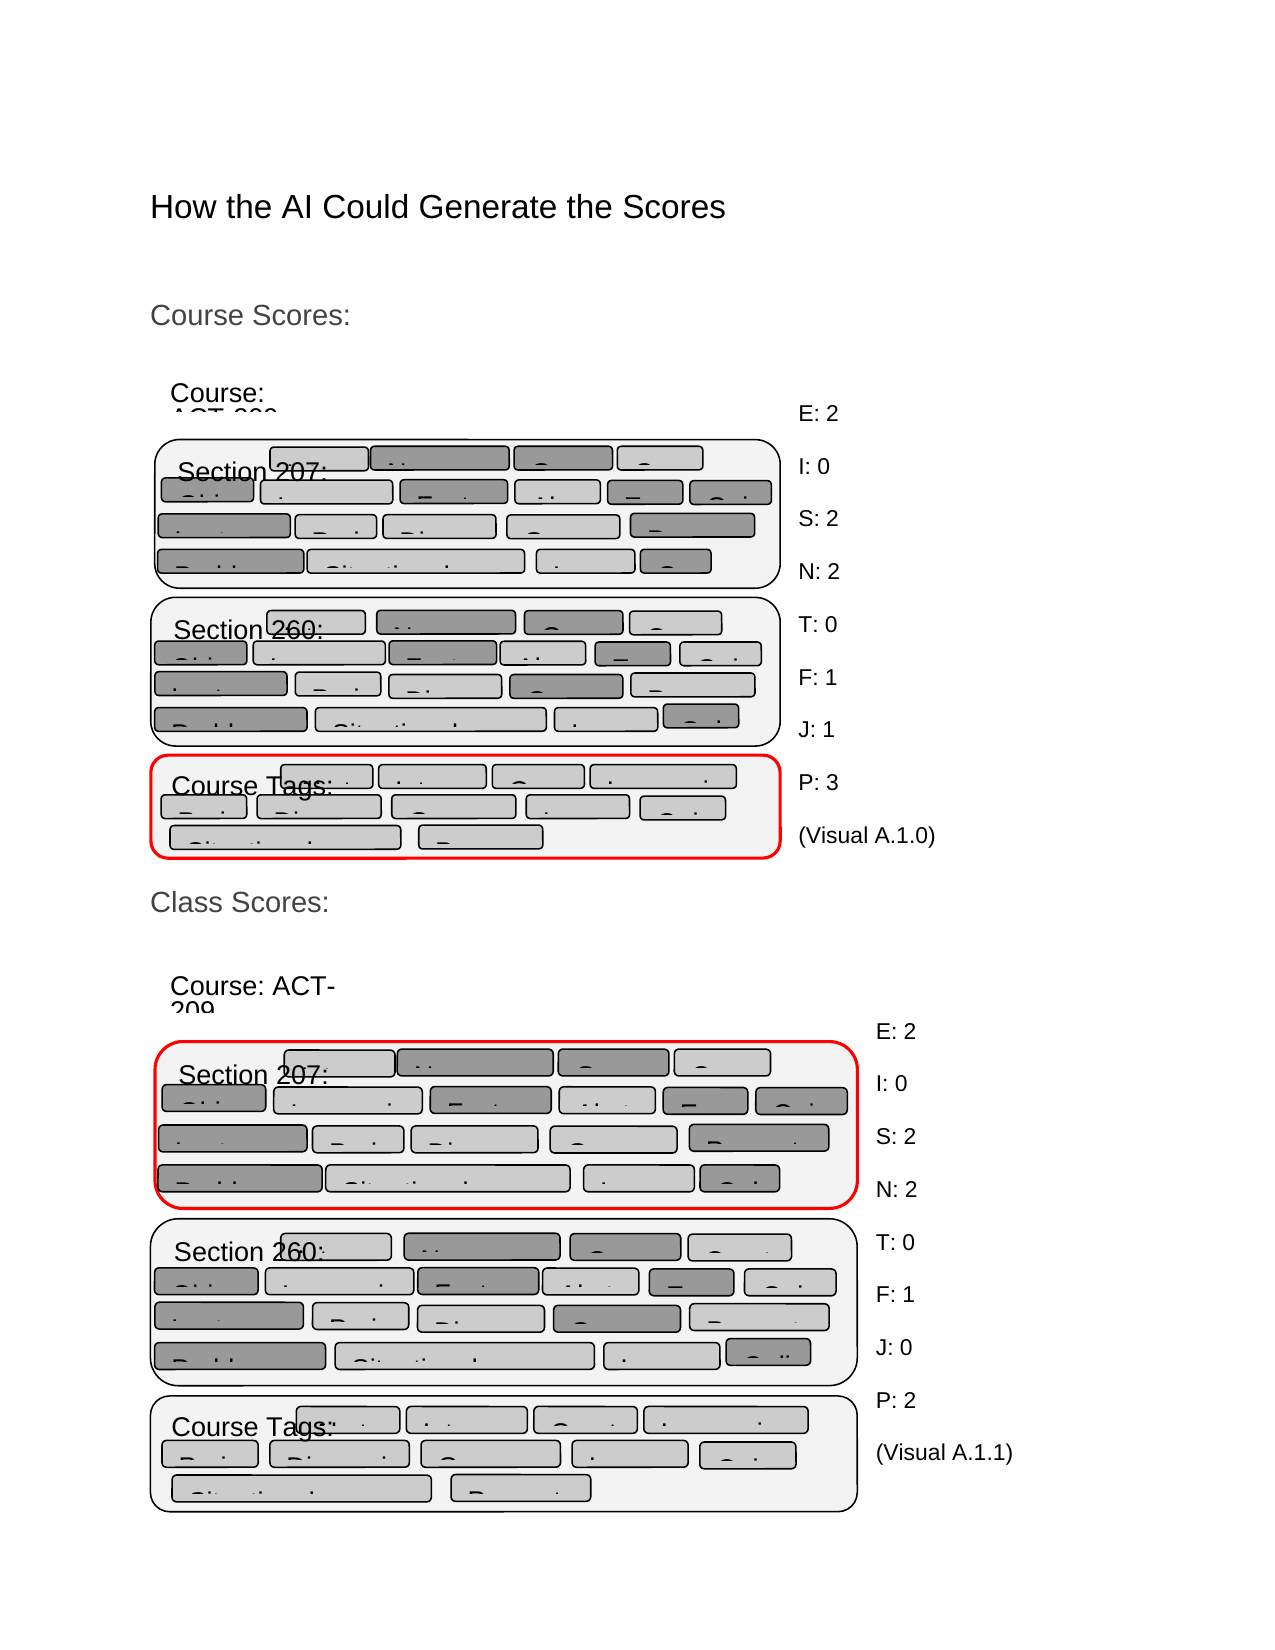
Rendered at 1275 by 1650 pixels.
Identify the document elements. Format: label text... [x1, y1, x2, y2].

text N: 2 [150, 558, 163, 584]
text T: 0 [779, 611, 1125, 637]
text (Visual A.1.1) [859, 1439, 1125, 1466]
text I: 0 [779, 453, 1125, 479]
text J: 0 P: 2 [150, 1334, 1125, 1413]
text N: 2 [851, 1176, 1125, 1202]
text F: 1 [781, 663, 1125, 690]
subtitle Class Scores: [150, 885, 1125, 919]
text J: 1 P: 3 [150, 716, 1125, 795]
text F: 1 [859, 1281, 1125, 1308]
text S: 2 [781, 505, 1125, 532]
subtitle How the AI Could Generate the Scores [150, 187, 1125, 226]
subtitle Course Scores: [150, 298, 1125, 331]
text E: 2 [150, 1018, 1125, 1044]
text E: 2 [150, 400, 1125, 426]
text S: 2 [859, 1123, 1125, 1149]
text T: 0 [852, 1228, 1125, 1255]
text I: 0 [859, 1070, 1125, 1097]
text N: 2 [772, 558, 1125, 584]
text (Visual A.1.0) [781, 822, 1125, 848]
